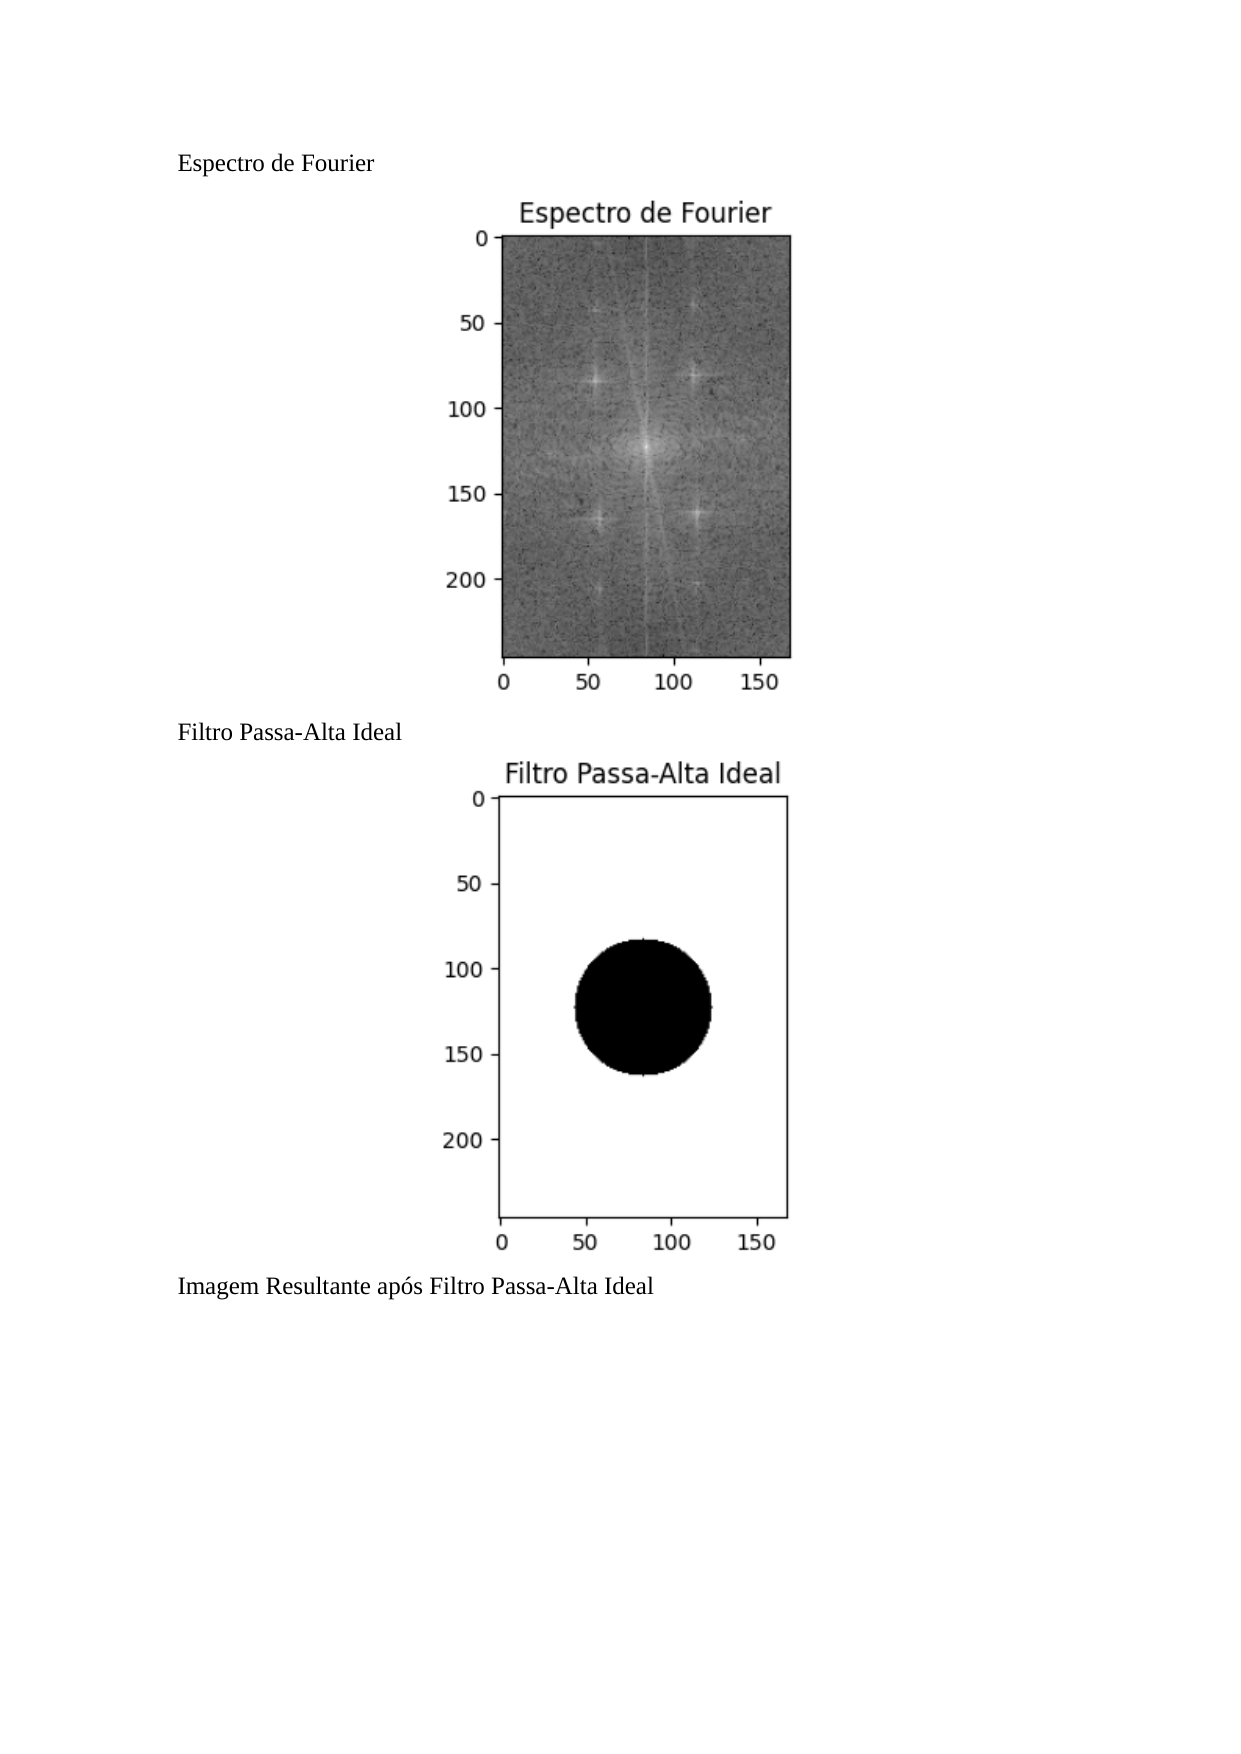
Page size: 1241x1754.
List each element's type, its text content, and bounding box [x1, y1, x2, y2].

text Filtro Passa-Alta Ideal [177, 717, 1063, 746]
text Espectro de Fourier [177, 148, 1063, 176]
text Imagem Resultante após Filtro Passa-Alta Ideal [177, 1271, 1063, 1300]
picture [436, 760, 804, 1258]
picture [444, 190, 796, 704]
